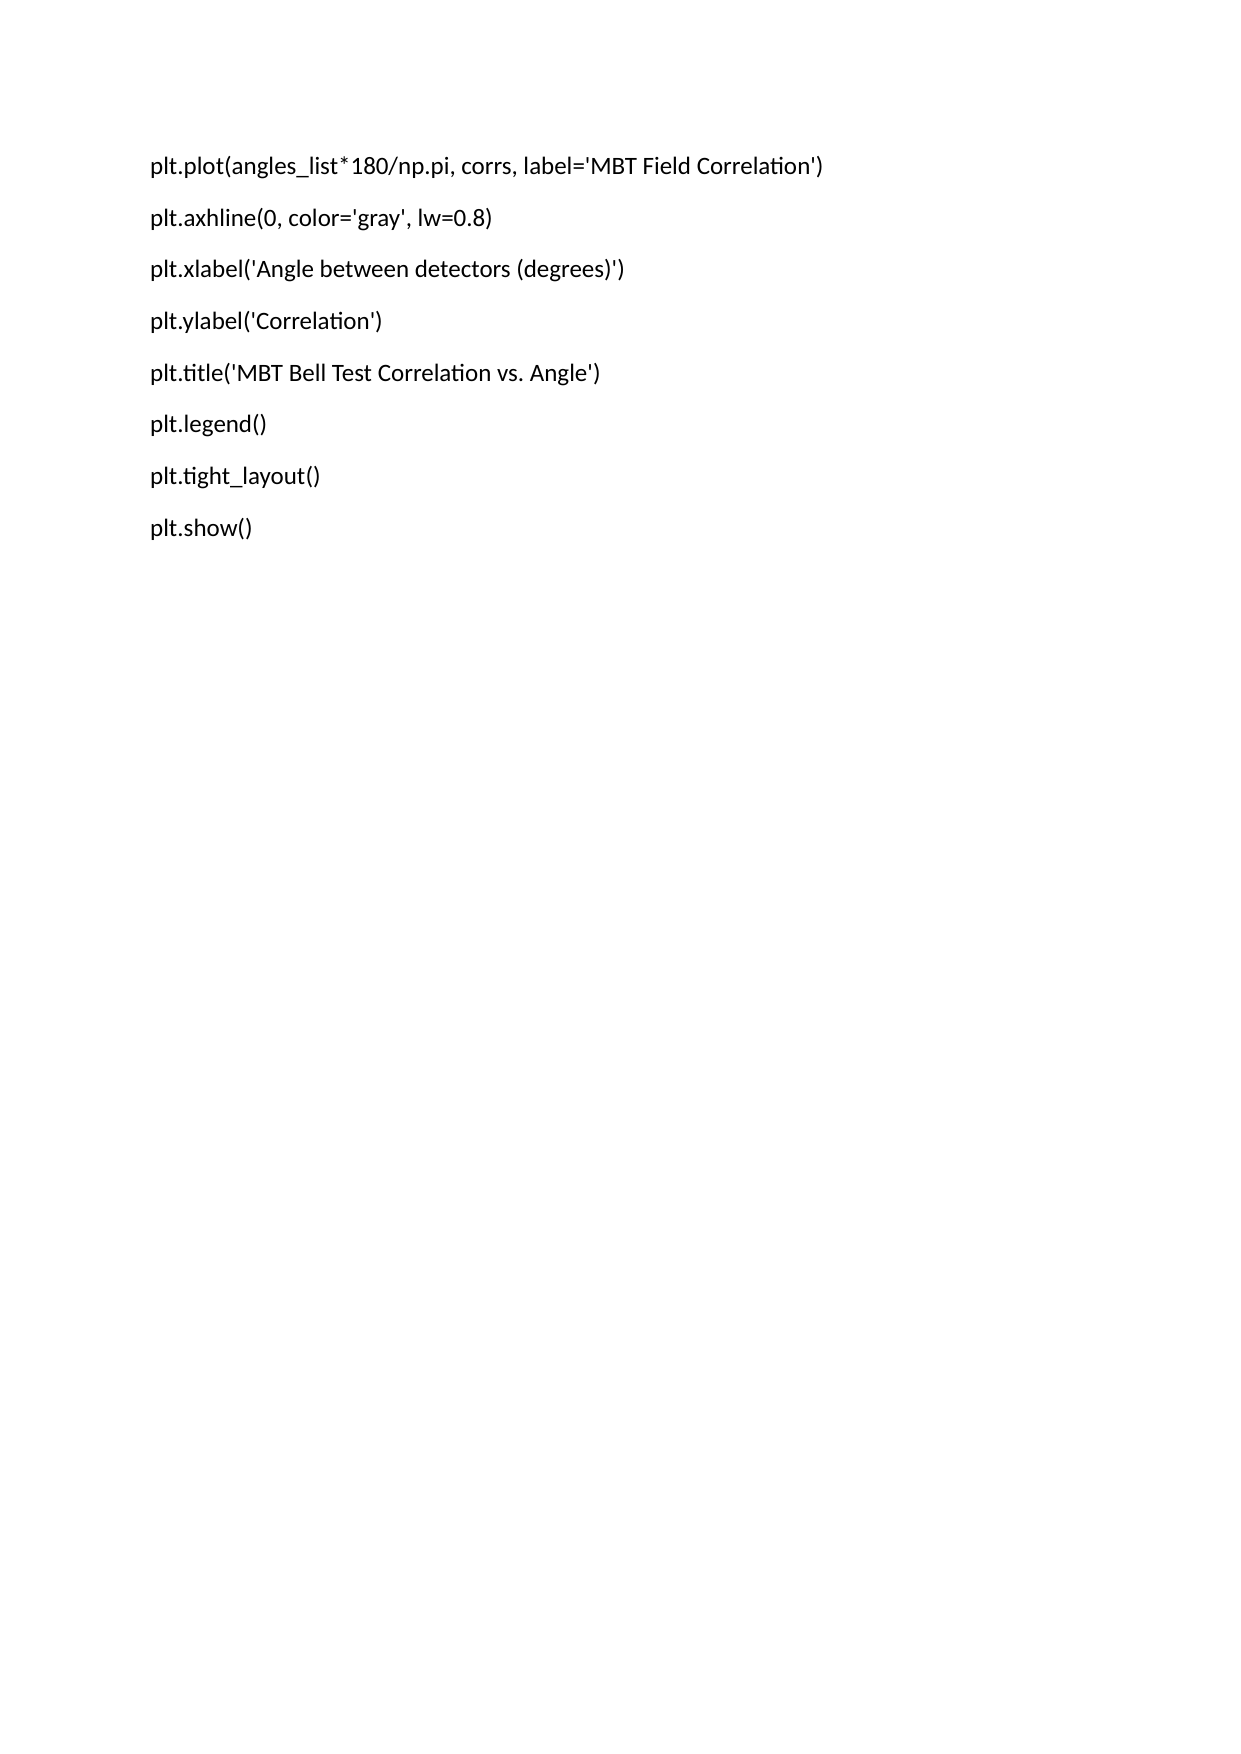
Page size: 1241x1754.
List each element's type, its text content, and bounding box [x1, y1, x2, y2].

text plt.axhline(0, color='gray', lw=0.8) [150, 202, 1090, 232]
text plt.plot(angles_list*180/np.pi, corrs, label='MBT Field Correlation') [150, 150, 1090, 181]
text plt.show() [150, 512, 1090, 542]
text plt.legend() [150, 408, 1090, 439]
text plt.ylabel('Correlation') [150, 305, 1090, 336]
text plt.title('MBT Bell Test Correlation vs. Angle') [150, 357, 1090, 387]
text plt.xlabel('Angle between detectors (degrees)') [150, 253, 1090, 284]
text plt.tight_layout() [150, 460, 1090, 491]
